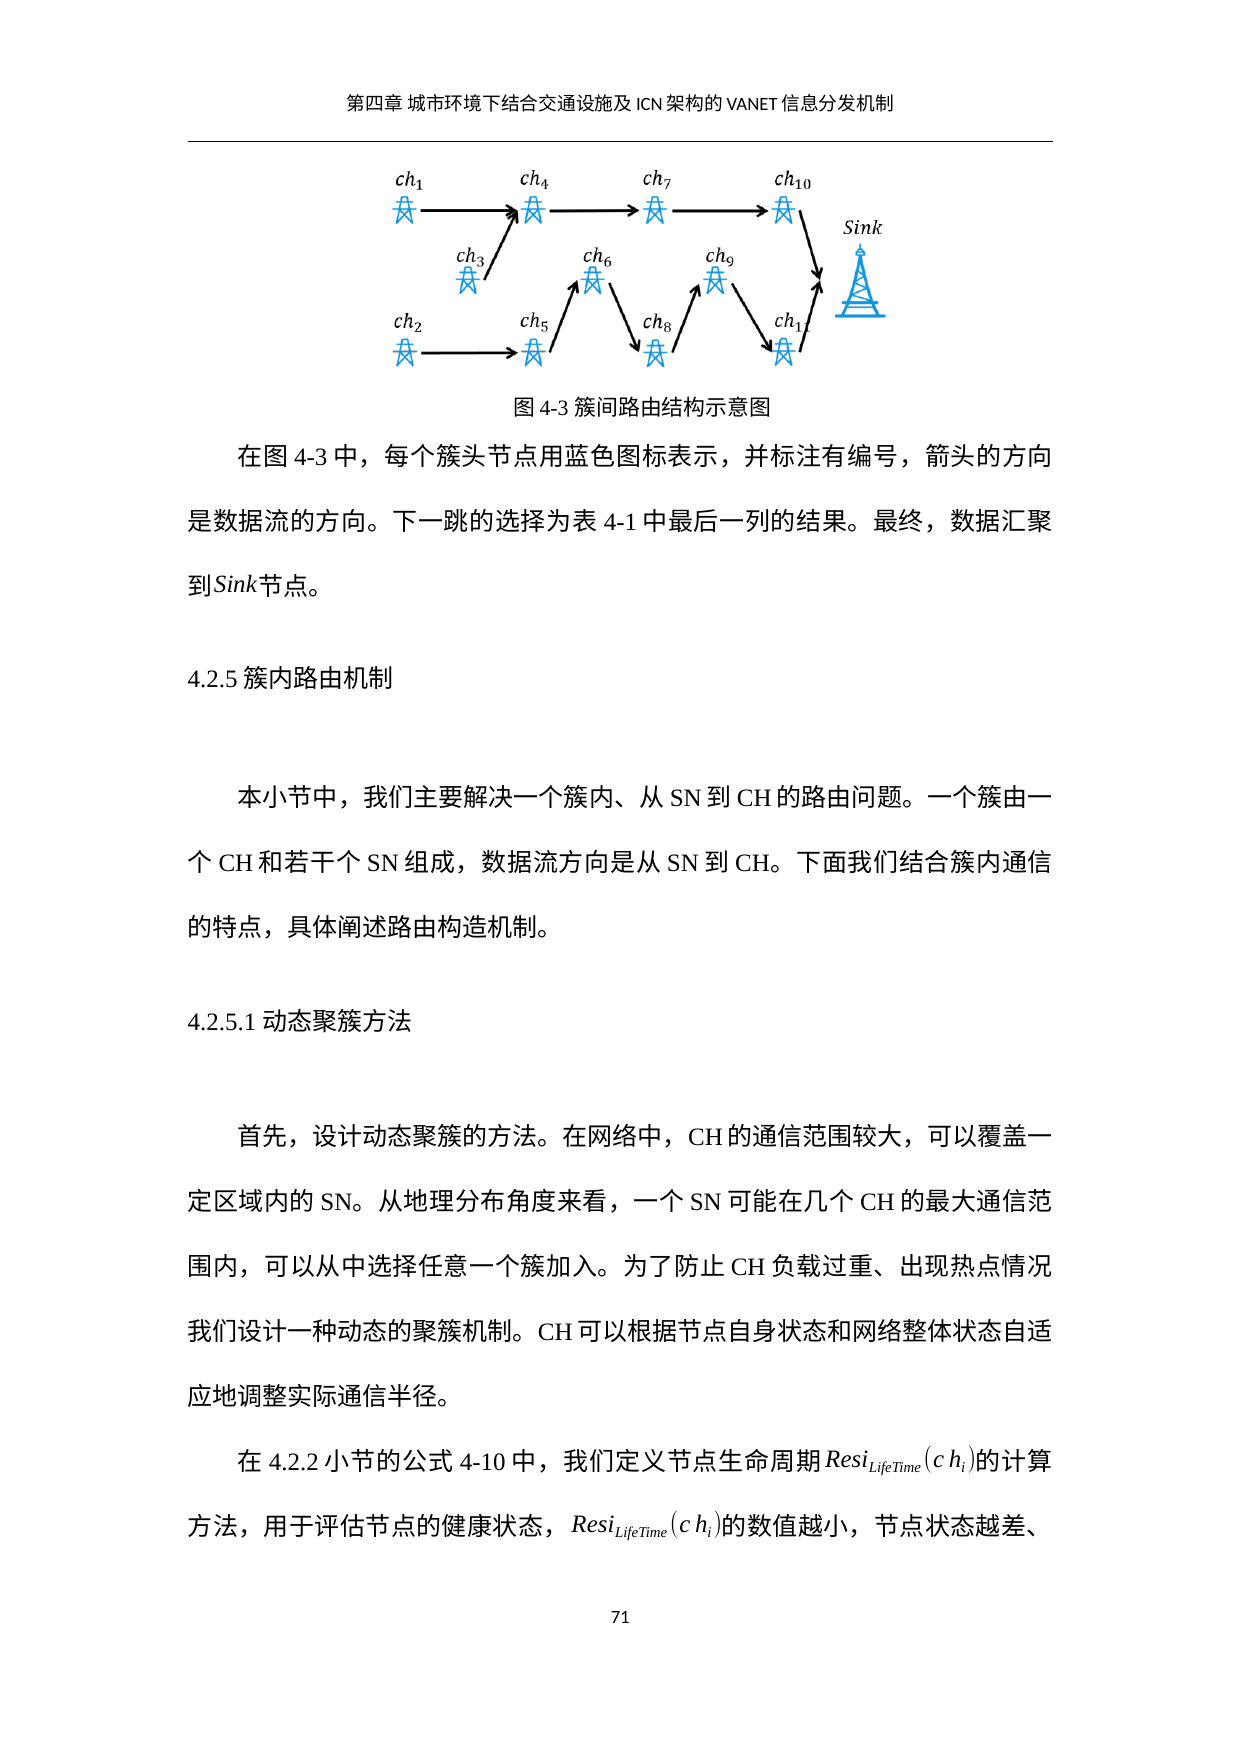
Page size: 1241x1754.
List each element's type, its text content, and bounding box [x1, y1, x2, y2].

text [187, 1427, 1053, 1557]
text 本小节中，我们主要解决一个簇内、从SN到CH的路由问题。一个簇由一个CH和若干个SN组成，数据流方向是从SN到CH。下面我们结合簇内通信的特点，具体阐述路由构造机制。 [187, 763, 1053, 958]
text 首先，设计动态聚簇的方法。在网络中，CH的通信范围较大，可以覆盖一定区域内的SN。从地理分布角度来看，一个SN可能在几个CH的最大通信范围内，可以从中选择任意一个簇加入。为了防止CH负载过重、出现热点情况，我们设计一种动态的聚簇机制。CH可以根据节点自身状态和网络整体状态自适应地调整实际通信半径。 [187, 1102, 1053, 1427]
subtitle 4.2.5.1 动态聚簇方法 [187, 987, 1053, 1052]
text 图4-3 簇间路由结构示意图 [187, 389, 1053, 422]
subtitle 4.2.5 簇内路由机制 [187, 644, 1053, 709]
text 在图4-3中，每个簇头节点用蓝色图标表示，并标注有编号，箭头的方向是数据流的方向。下一跳的选择为表4-1中最后一列的结果。最终，数据汇聚到节点。 [187, 422, 1053, 617]
picture [385, 162, 899, 369]
